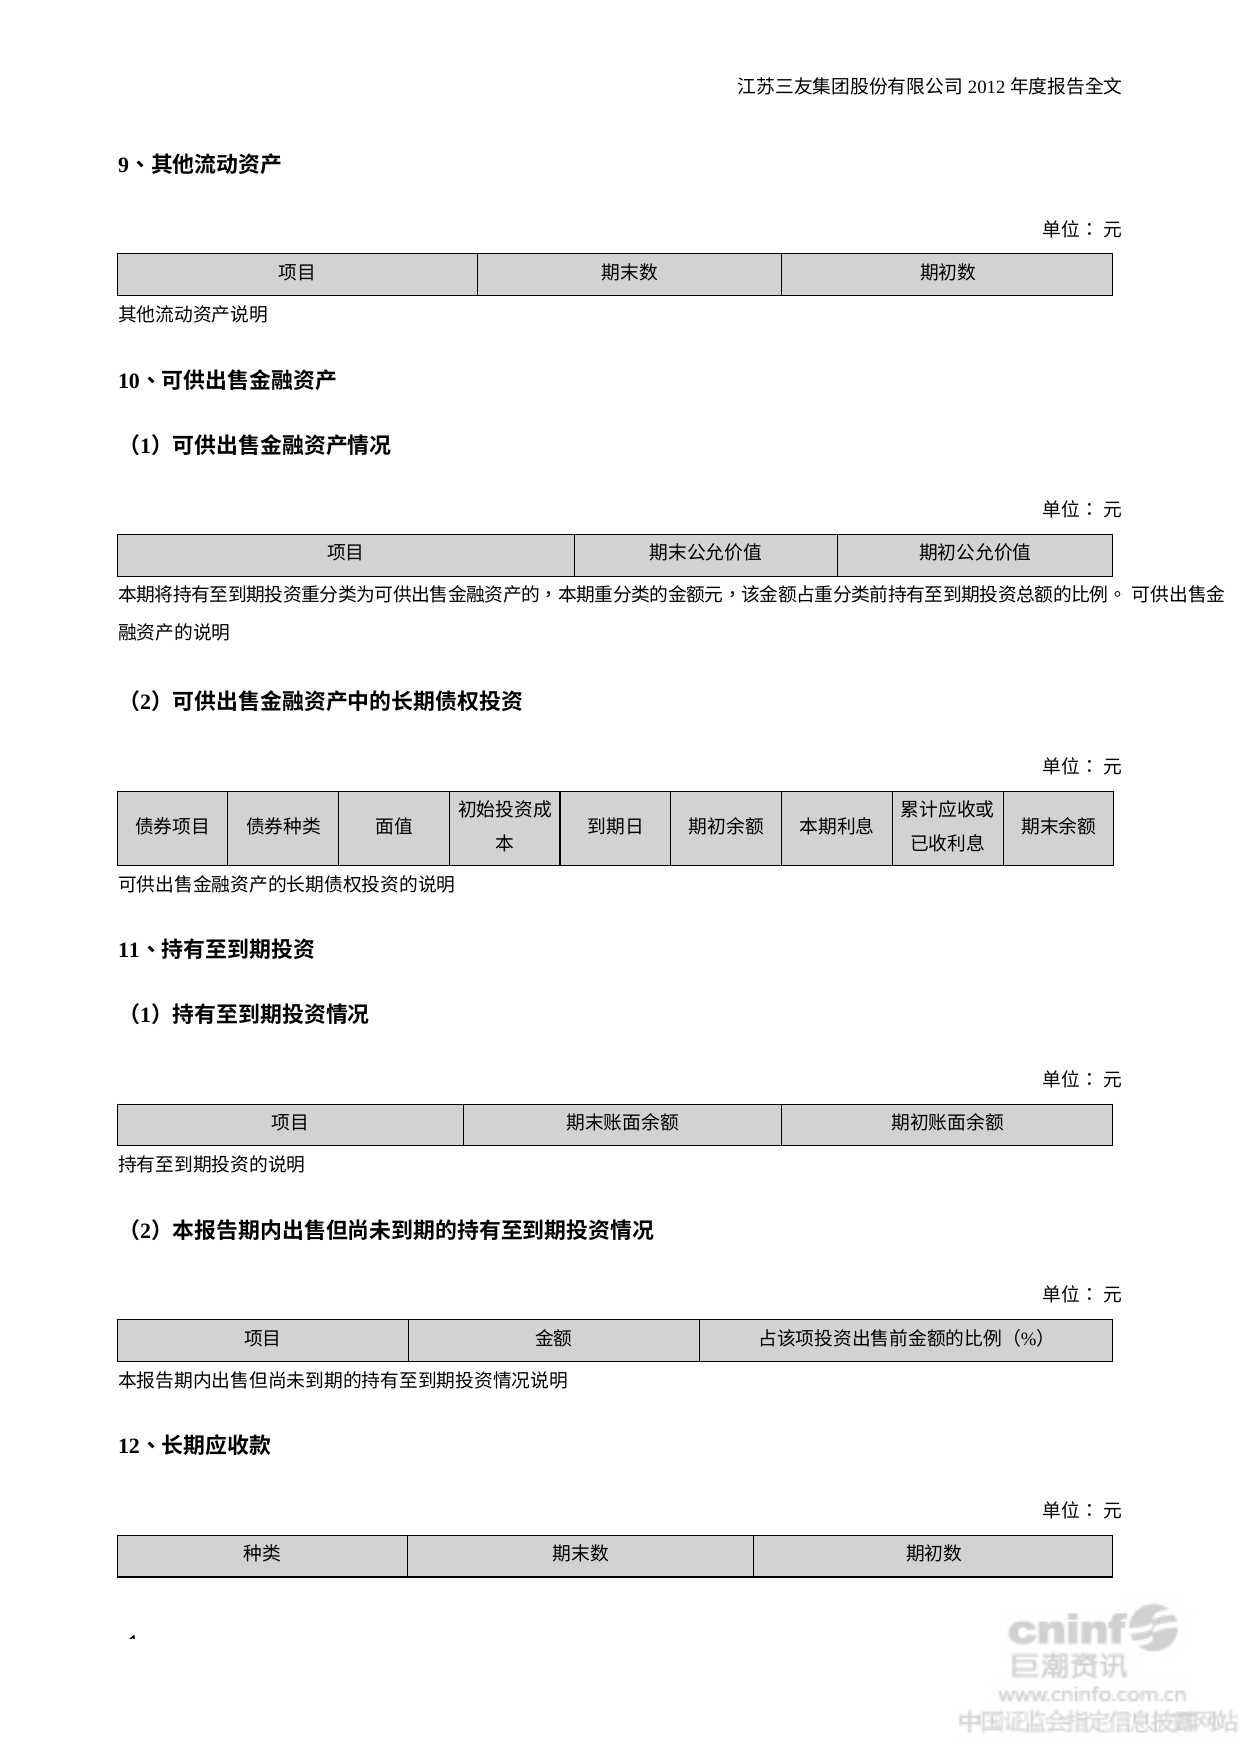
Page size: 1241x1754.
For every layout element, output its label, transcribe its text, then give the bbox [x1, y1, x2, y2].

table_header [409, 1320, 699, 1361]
subtitle 11、持有至到期投资 [118, 934, 1240, 964]
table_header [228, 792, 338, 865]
text 单位： 元 [108, 753, 1122, 779]
subtitle 9、其他流动资产 [118, 149, 1240, 179]
subtitle （2）可供出售金融资产中的长期债权投资 [118, 686, 1240, 716]
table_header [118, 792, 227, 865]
subtitle （2）本报告期内出售但尚未到期的持有至到期投资情况 [118, 1215, 1240, 1245]
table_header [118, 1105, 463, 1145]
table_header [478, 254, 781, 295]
picture [958, 1593, 1241, 1754]
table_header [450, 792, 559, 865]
text 本报告期内出售但尚未到期的持有至到期投资情况说明 [118, 1367, 1240, 1393]
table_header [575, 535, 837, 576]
subtitle 10、可供出售金融资产 [118, 365, 1240, 394]
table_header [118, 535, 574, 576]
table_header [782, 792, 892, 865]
text 可供出售金融资产的长期债权投资的说明 [118, 871, 1240, 897]
text （1）持有至到期投资情况 [118, 999, 1240, 1029]
text 单位： 元 [108, 1497, 1122, 1523]
subtitle 12、长期应收款 [118, 1430, 1240, 1460]
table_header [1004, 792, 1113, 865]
text 单位： 元 [108, 496, 1122, 522]
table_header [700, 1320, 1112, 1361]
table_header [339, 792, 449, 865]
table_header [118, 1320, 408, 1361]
text 持有至到期投资的说明 [118, 1151, 1240, 1177]
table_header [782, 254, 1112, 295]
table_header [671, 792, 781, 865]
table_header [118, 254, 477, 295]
text 其他流动资产说明 [118, 301, 1240, 327]
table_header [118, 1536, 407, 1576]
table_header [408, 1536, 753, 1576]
text 本期将持有至到期投资重分类为可供出售金融资产的，本期重分类的金额元，该金额占重分类前持有至到期投资总额的比例。 可供出售金融资产的说明 [118, 582, 1240, 645]
text 单位： 元 [108, 1282, 1122, 1307]
text 单位： 元 [108, 216, 1122, 242]
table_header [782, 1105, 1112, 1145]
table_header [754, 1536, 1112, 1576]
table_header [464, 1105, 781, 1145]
text 单位： 元 [108, 1066, 1122, 1092]
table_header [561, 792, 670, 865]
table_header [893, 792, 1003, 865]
text （1）可供出售金融资产情况 [118, 429, 1240, 459]
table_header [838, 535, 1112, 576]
